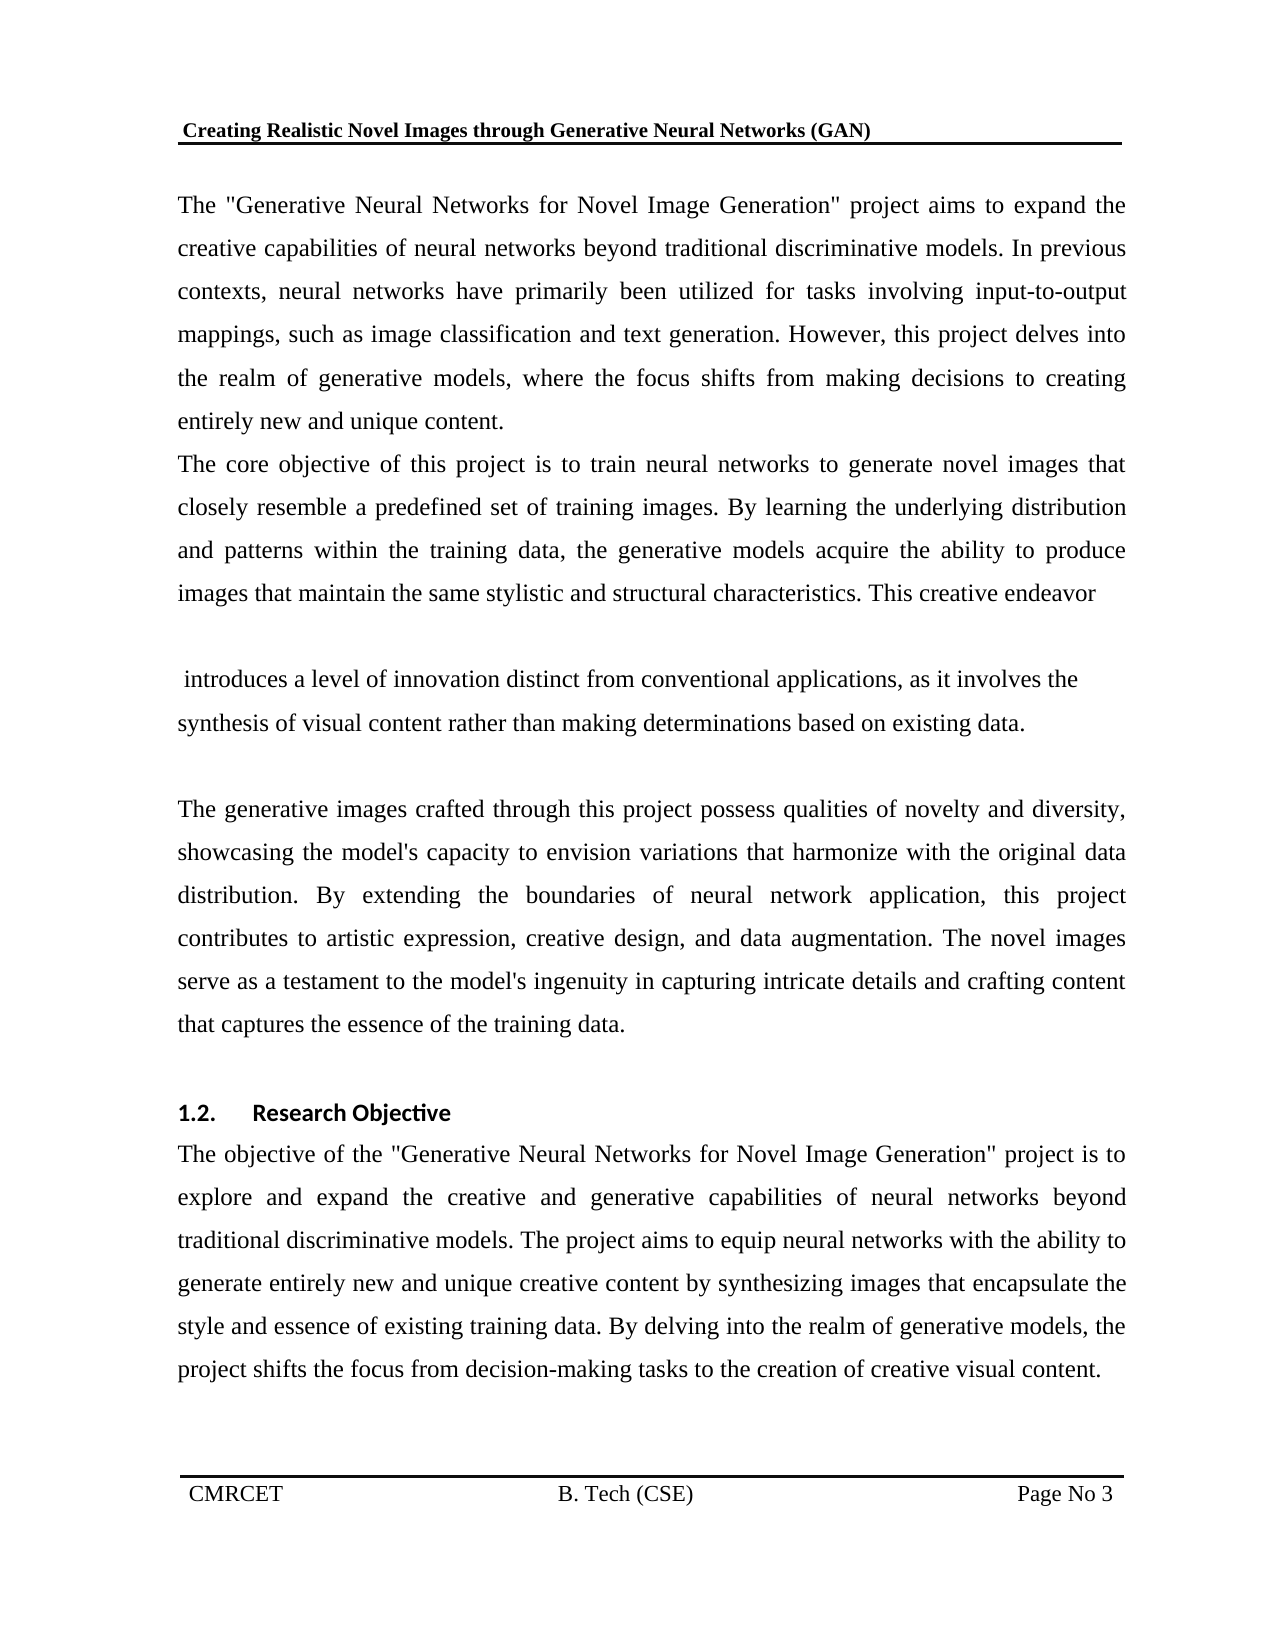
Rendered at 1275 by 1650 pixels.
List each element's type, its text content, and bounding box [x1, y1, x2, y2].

text introduces a level of innovation distinct from conventional applications, as it involves the [177, 664, 1127, 693]
list Research Objective [177, 1053, 969, 1139]
text The objective of the "Generative Neural Networks for Novel Image Generation" project is to explore and expand the creative and generative capabilities of neural networks beyond traditional discriminative models. The project aims to equip neural networks with the ability to generate entirely new and unique creative content by synthesizing images that encapsulate the style and essence of existing training data. By delving into the realm of generative models, the project shifts the focus from decision-making tasks to the creation of creative visual content. [177, 1139, 1127, 1383]
text CMRCET B. Tech (CSE) Page No 3 [177, 1480, 1127, 1507]
text Creating Realistic Novel Images through Generative Neural Networks (GAN) [177, 118, 1127, 142]
text The core objective of this project is to train neural networks to generate novel images that closely resemble a predefined set of training images. By learning the underlying distribution and patterns within the training data, the generative models acquire the ability to produce images that maintain the same stylistic and structural characteristics. This creative endeavor [177, 449, 1127, 607]
text synthesis of visual content rather than making determinations based on existing data. [177, 708, 1127, 736]
text The generative images crafted through this project possess qualities of novelty and diversity, showcasing the model's capacity to envision variations that harmonize with the original data distribution. By extending the boundaries of neural network application, this project contributes to artistic expression, creative design, and data augmentation. The novel images serve as a testament to the model's ingenuity in capturing intricate details and crafting content that captures the essence of the training data. [177, 794, 1127, 1038]
text The "Generative Neural Networks for Novel Image Generation" project aims to expand the creative capabilities of neural networks beyond traditional discriminative models. In previous contexts, neural networks have primarily been utilized for tasks involving input-to-output mappings, such as image classification and text generation. However, this project delves into the realm of generative models, where the focus shifts from making decisions to creating entirely new and unique content. [177, 190, 1127, 434]
